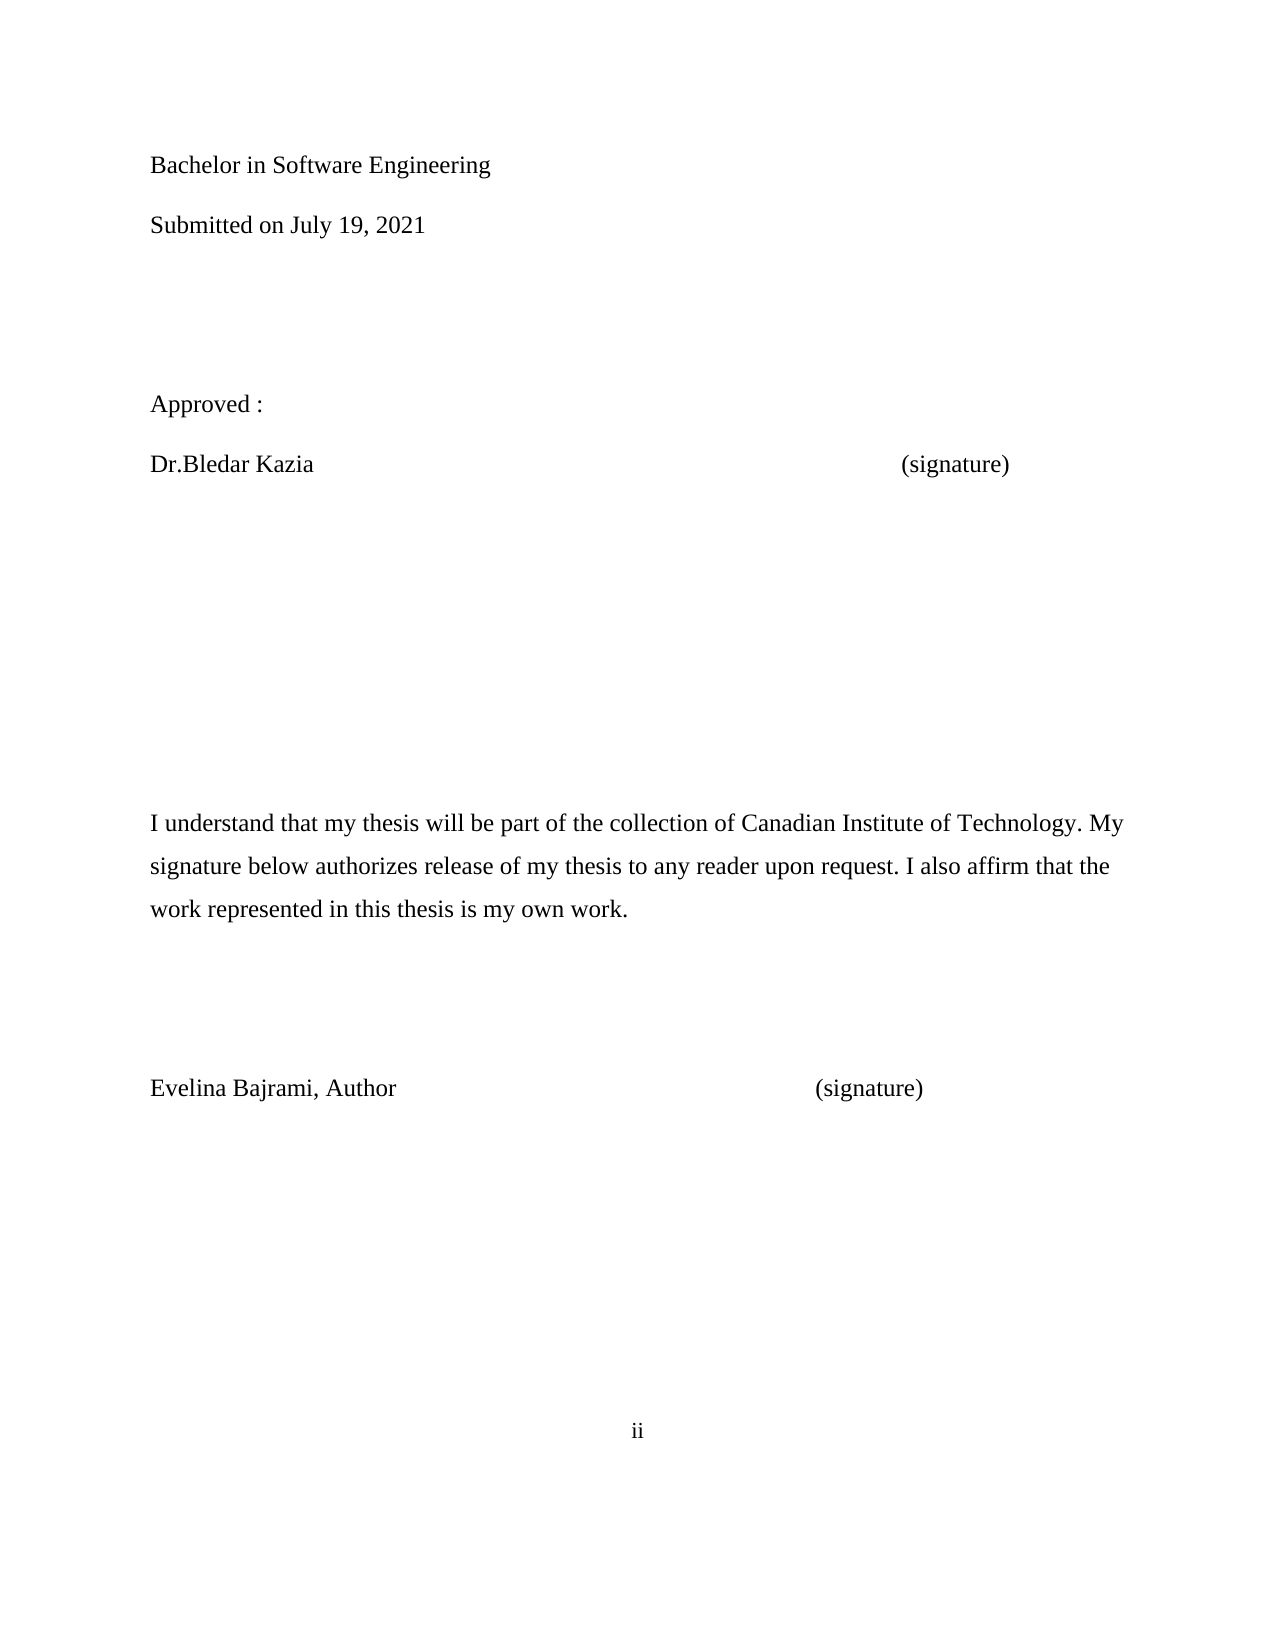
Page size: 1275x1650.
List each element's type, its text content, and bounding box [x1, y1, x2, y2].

text ii [150, 1417, 1125, 1444]
text I understand that my thesis will be part of the collection of Canadian Institute of Technology. My signature below authorizes release of my thesis to any reader upon request. I also affirm that the work represented in this thesis is my own work. [150, 808, 1125, 923]
text Bachelor in Software Engineering [150, 150, 1125, 179]
text Dr.Bledar Kazia (signature) [150, 449, 1125, 478]
text Submitted on July 19, 2021 [150, 210, 1125, 238]
text Evelina Bajrami, Author (signature) [150, 1073, 1125, 1102]
text Approved : [150, 389, 1125, 418]
